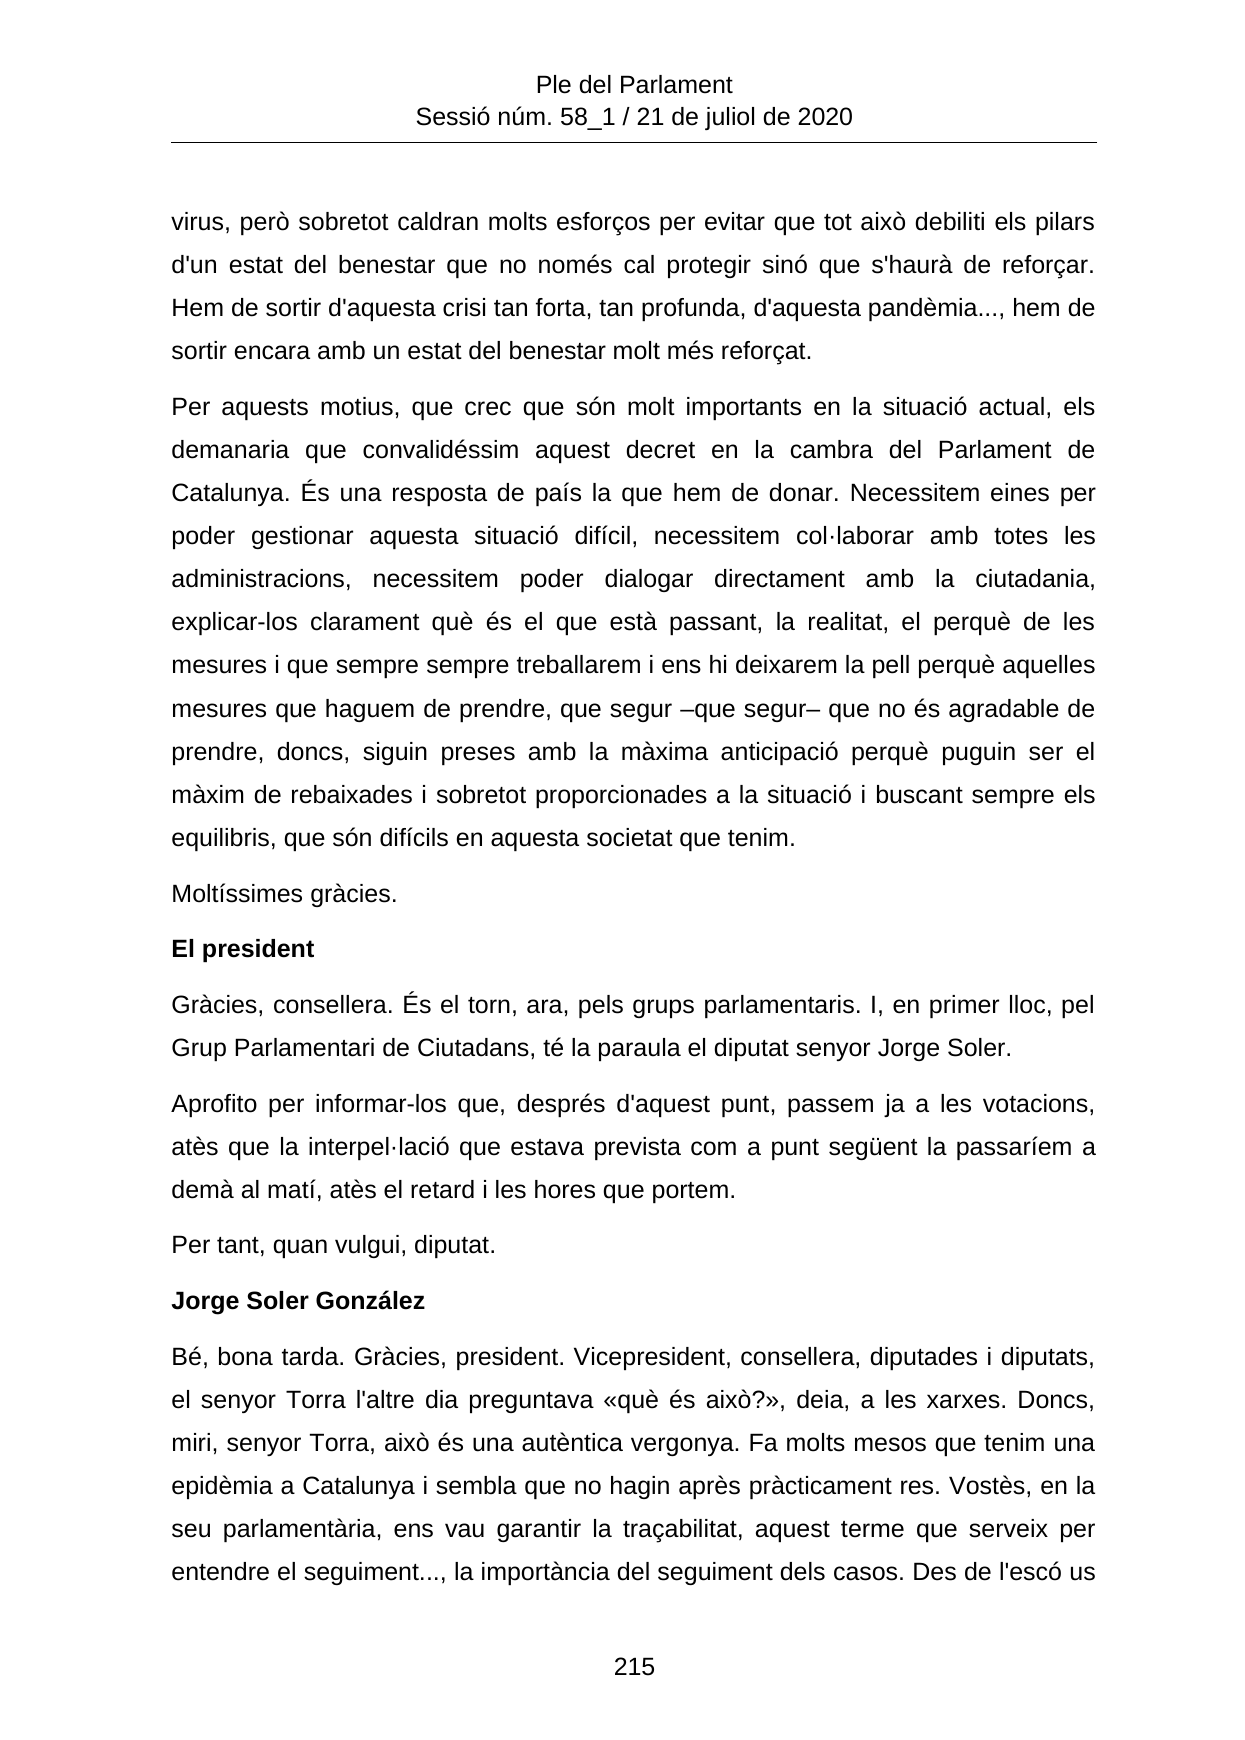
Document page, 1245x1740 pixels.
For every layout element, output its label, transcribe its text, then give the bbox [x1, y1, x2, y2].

text Jorge Soler González [171, 1286, 1097, 1315]
text Aprofito per informar-los que, després d'aquest punt, passem ja a les votacions, atès que la interpel·lació que estava prevista com a punt següent la passaríem a demà al matí, atès el retard i les hores que portem. [171, 1089, 1097, 1204]
text Gràcies, consellera. És el torn, ara, pels grups parlamentaris. I, en primer lloc, pel Grup Parlamentari de Ciutadans, té la paraula el diputat senyor Jorge Soler. [171, 990, 1097, 1062]
text Per tant, quan vulgui, diputat. [171, 1231, 1097, 1259]
text Per aquests motius, que crec que són molt importants en la situació actual, els demanaria que convalidéssim aquest decret en la cambra del Parlament de Catalunya. És una resposta de país la que hem de donar. Necessitem eines per poder gestionar aquesta situació difícil, necessitem col·laborar amb totes les administracions, necessitem poder dialogar directament amb la ciutadania, explicar-los clarament què és el que està passant, la realitat, el perquè de les mesures i que sempre sempre treballarem i ens hi deixarem la pell perquè aquelles mesures que haguem de prendre, que segur –que segur– que no és agradable de prendre, doncs, siguin preses amb la màxima anticipació perquè puguin ser el màxim de rebaixades i sobretot proporcionades a la situació i buscant sempre els equilibris, que són difícils en aquesta societat que tenim. [171, 392, 1097, 852]
text Moltíssimes gràcies. [171, 879, 1097, 907]
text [171, 207, 1097, 365]
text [171, 1342, 1097, 1586]
text El president [171, 934, 1097, 963]
